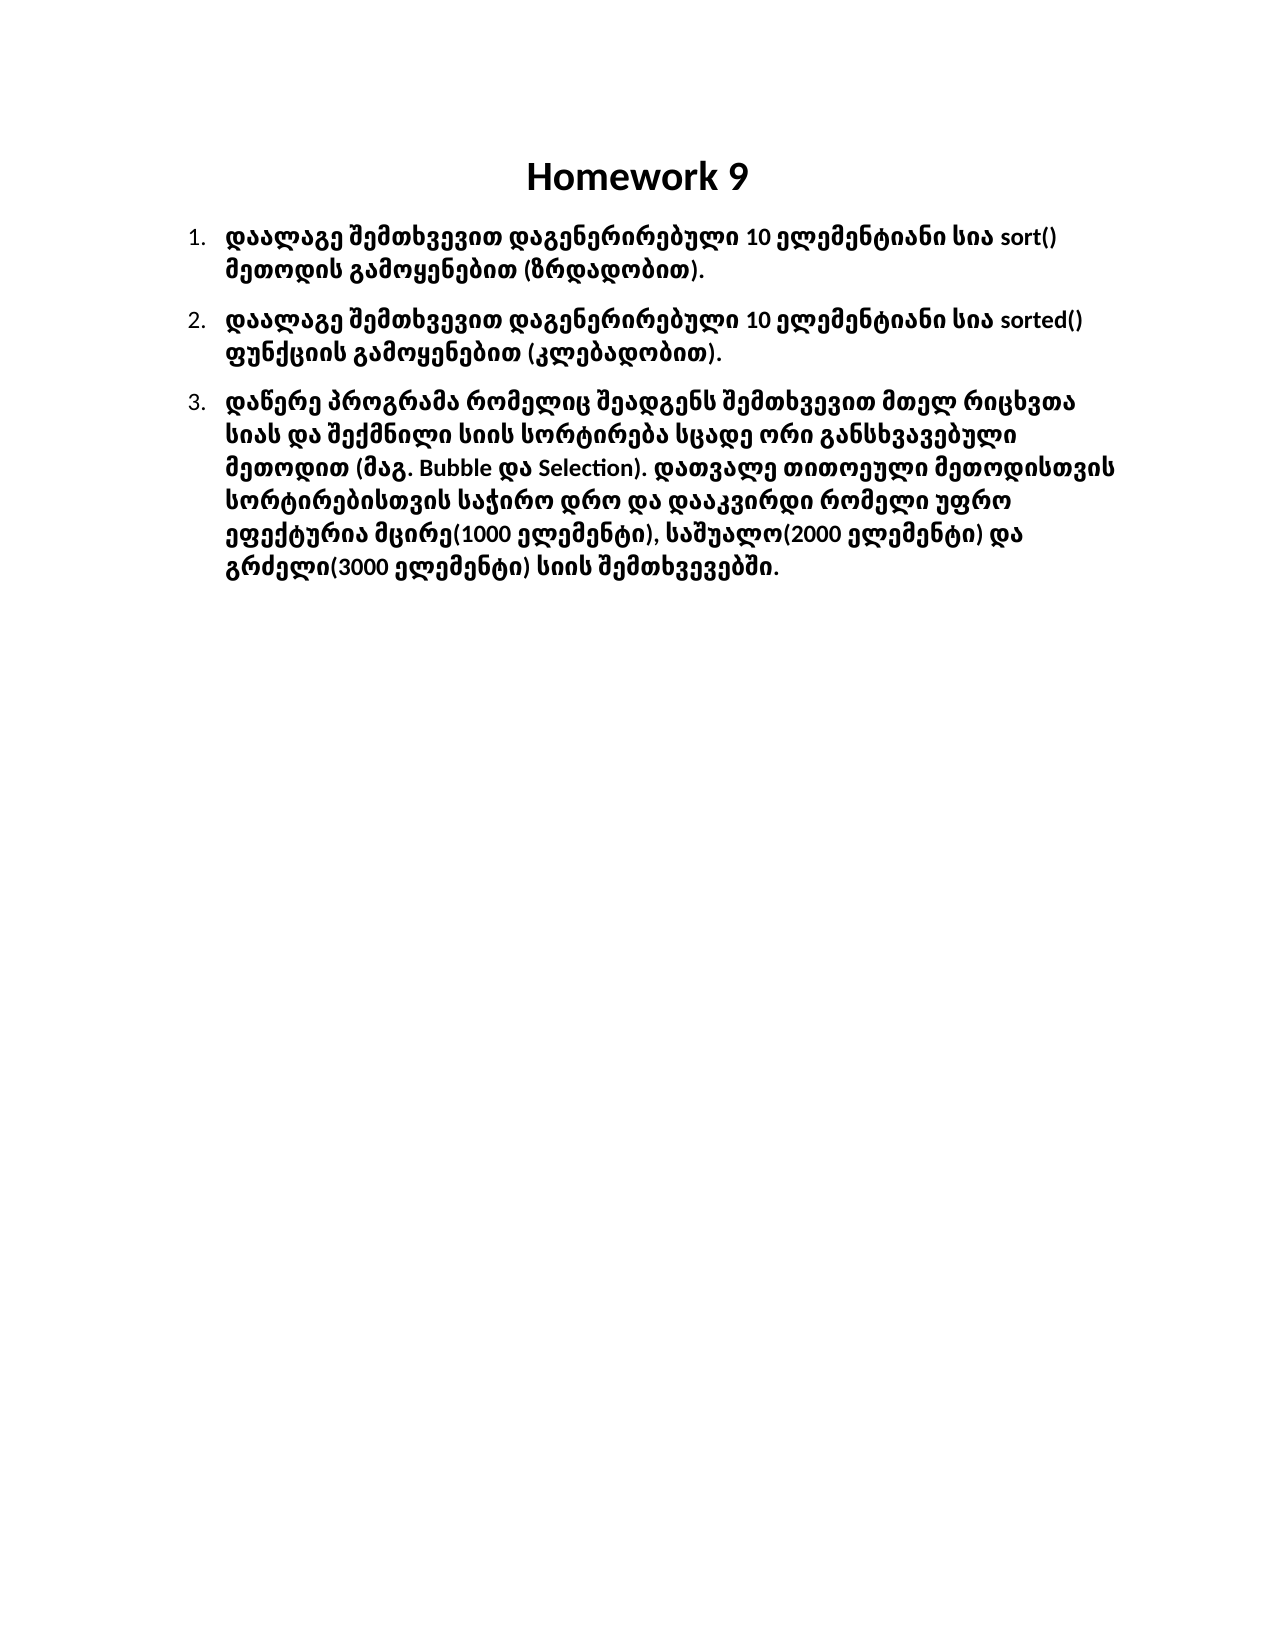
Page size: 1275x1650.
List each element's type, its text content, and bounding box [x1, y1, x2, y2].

list დაალაგე შემთხვევით დაგენერირებული 10 ელემენტიანი სია sorted() ფუნქციის გამოყენებით (კლებადობით). [187, 304, 1125, 367]
list დაწერე პროგრამა რომელიც შეადგენს შემთხვევით მთელ რიცხვთა სიას და შექმნილი სიის სორტირება სცადე ორი განსხვავებული მეთოდით (მაგ. Bubble და Selection). დათვალე თითოეული მეთოდისთვის სორტირებისთვის საჭირო დრო და დააკვირდი რომელი უფრო ეფექტურია მცირე(1000 ელემენტი), საშუალო(2000 ელემენტი) და გრძელი(3000 ელემენტი) სიის შემთხვევებში. [187, 387, 1125, 582]
text Homework 9 [150, 150, 1125, 201]
list დაალაგე შემთხვევით დაგენერირებული 10 ელემენტიანი სია sort() მეთოდის გამოყენებით (ზრდადობით). [187, 222, 1125, 285]
